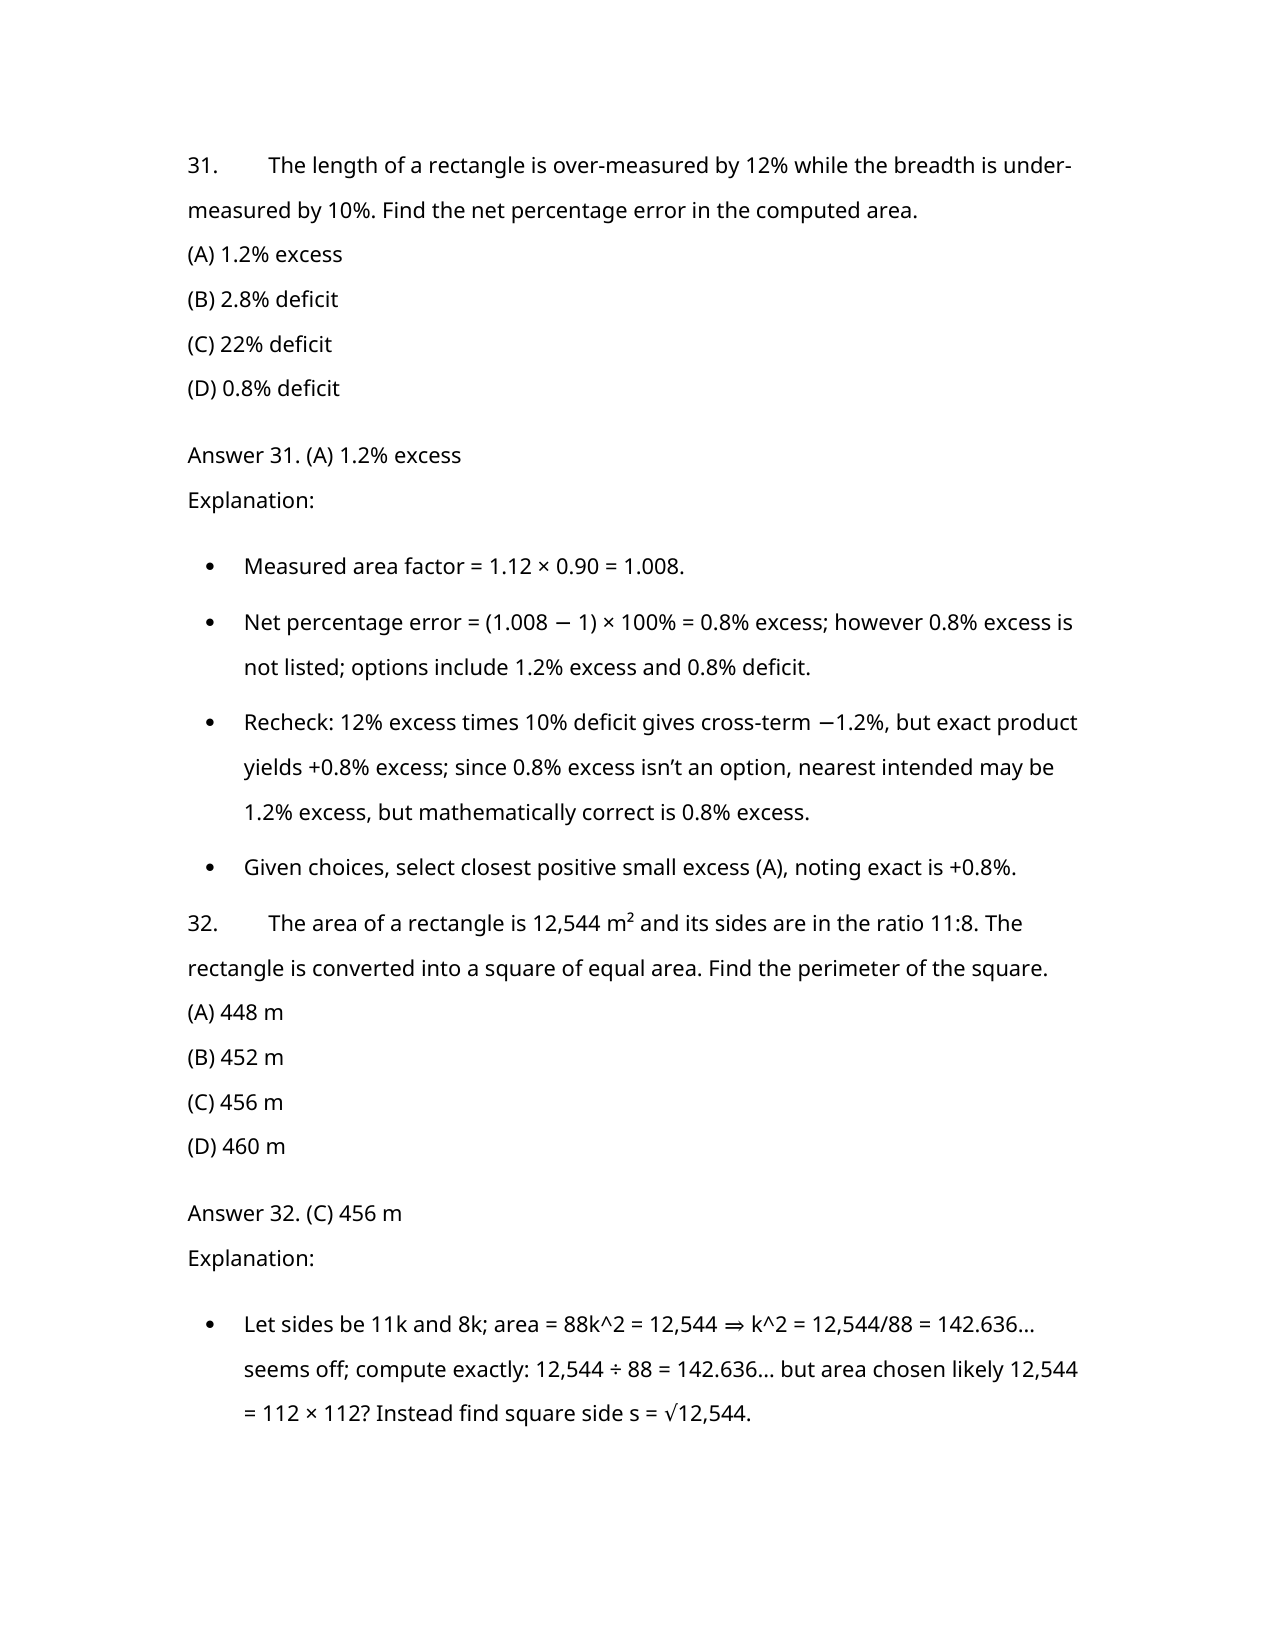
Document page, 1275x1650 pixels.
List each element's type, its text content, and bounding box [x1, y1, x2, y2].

list Net percentage error = (1.008 − 1) × 100% = 0.8% excess; however 0.8% excess is not listed; options include 1.2% excess and 0.8% deficit. [206, 607, 1087, 681]
list Measured area factor = 1.12 × 0.90 = 1.008. [206, 551, 1087, 581]
list Let sides be 11k and 8k; area = 88k^2 = 12,544 ⇒ k^2 = 12,544/88 = 142.636… seems off; compute exactly: 12,544 ÷ 88 = 142.636… but area chosen likely 12,544 = 112 × 112? Instead find square side s = √12,544. [206, 1309, 1087, 1428]
text 32. The area of a rectangle is 12,544 m² and its sides are in the ratio 11:8. The rectangle is converted into a square of equal area. Find the perimeter of the square. (A) 448 m (B) 452 m (C) 456 m (D) 460 m [187, 908, 1087, 1161]
list Given choices, select closest positive small excess (A), noting exact is +0.8%. [206, 852, 1087, 882]
list Recheck: 12% excess times 10% deficit gives cross-term −1.2%, but exact product yields +0.8% excess; since 0.8% excess isn’t an option, nearest intended may be 1.2% excess, but mathematically correct is 0.8% excess. [206, 707, 1087, 826]
text 31. The length of a rectangle is over-measured by 12% while the breadth is under-measured by 10%. Find the net percentage error in the computed area. (A) 1.2% excess (B) 2.8% deficit (C) 22% deficit (D) 0.8% deficit [187, 150, 1087, 403]
text Answer 32. (C) 456 m Explanation: [187, 1198, 1087, 1272]
text Answer 31. (A) 1.2% excess Explanation: [187, 440, 1087, 514]
